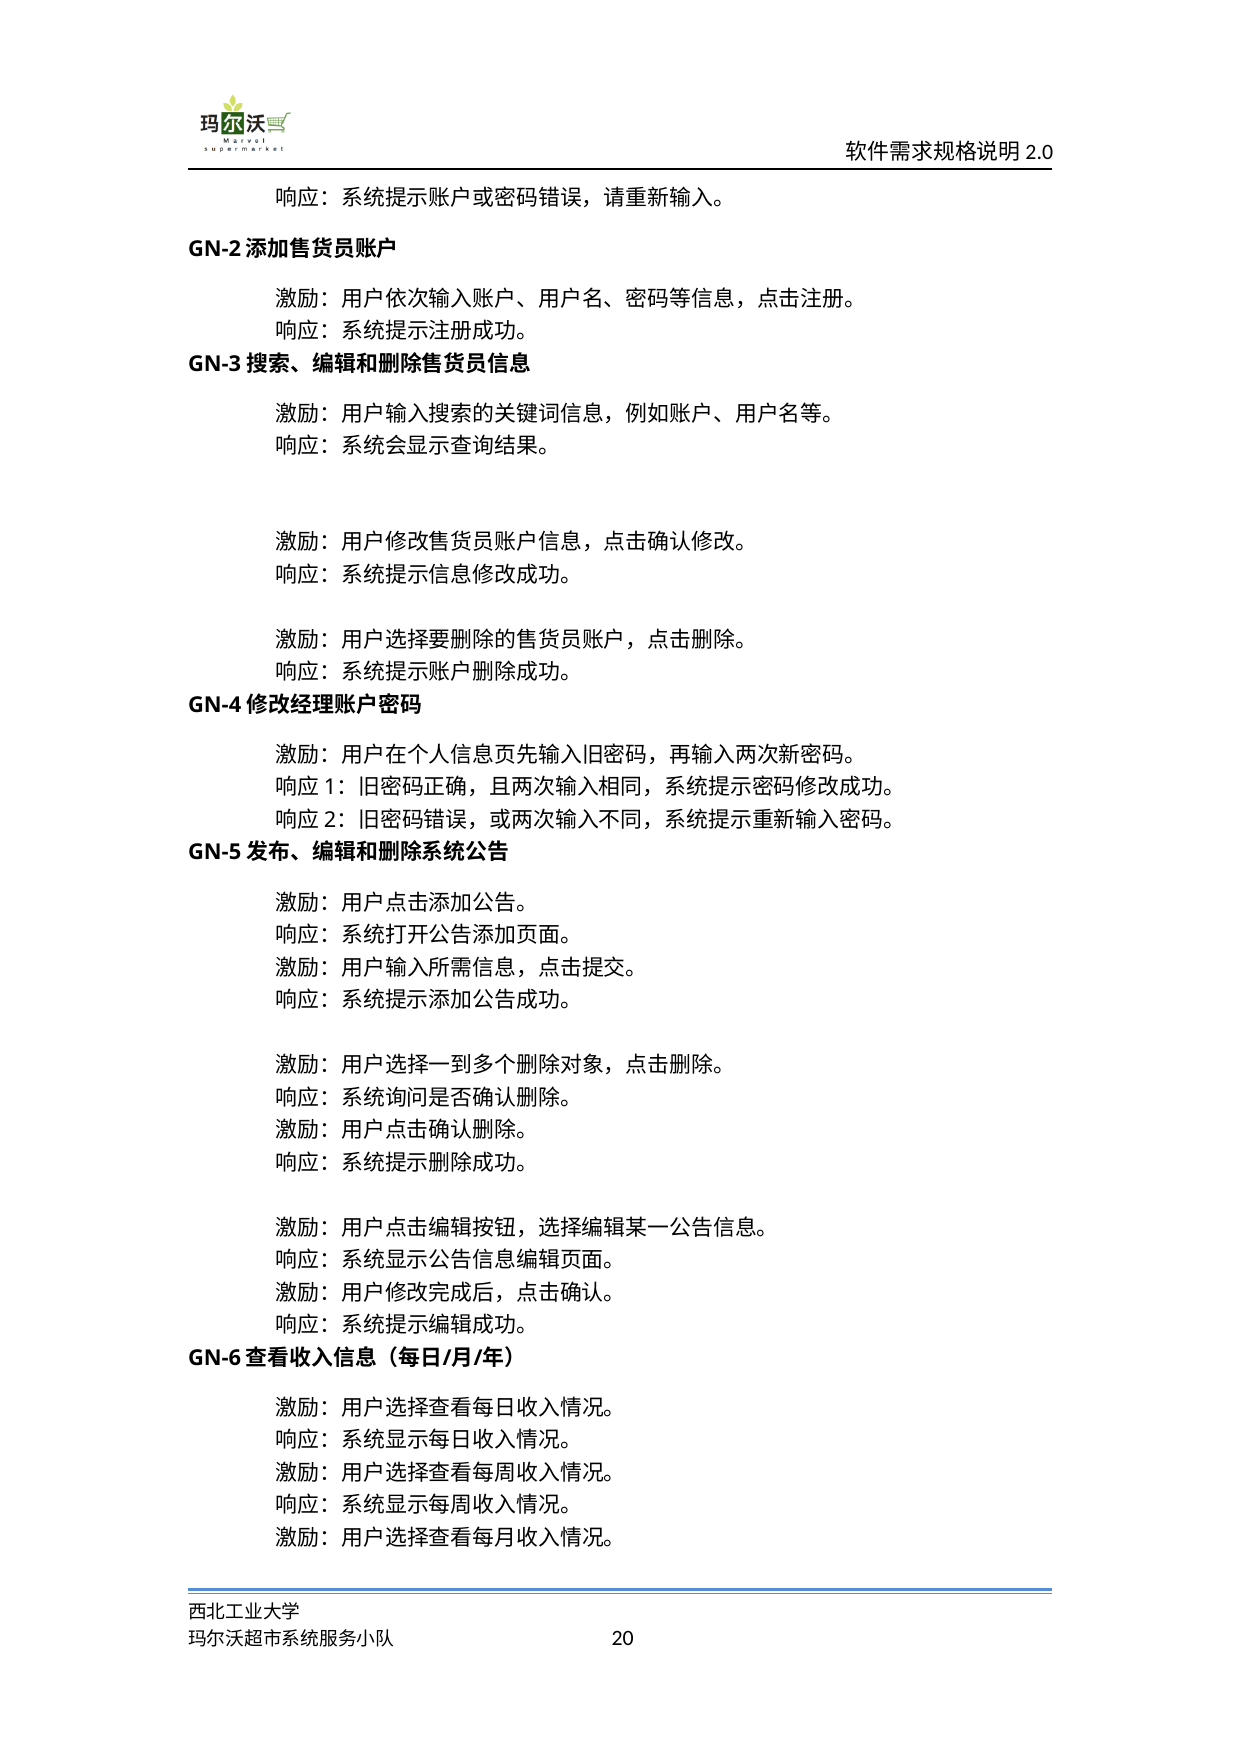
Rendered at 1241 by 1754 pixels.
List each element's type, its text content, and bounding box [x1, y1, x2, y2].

list 响应：系统提示信息修改成功。 [276, 556, 1052, 589]
subtitle GN-3 搜索、编辑和删除售货员信息 [188, 345, 1052, 378]
list 激励：用户选择一到多个删除对象，点击删除。 [276, 1047, 1052, 1079]
subtitle GN-6查看收入信息（每日/月/年） [188, 1339, 1052, 1372]
list 激励：用户选择要删除的售货员账户，点击删除。 [276, 621, 1052, 654]
text 响应：系统会显示查询结果。 [232, 428, 1052, 461]
text 激励：用户点击编辑按钮，选择编辑某一公告信息。 [232, 1209, 1052, 1242]
subtitle GN-4 修改经理账户密码 [188, 686, 1052, 719]
list 响应：系统打开公告添加页面。 [276, 917, 1052, 949]
list 响应1：旧密码正确，且两次输入相同，系统提示密码修改成功。 [276, 769, 1052, 802]
picture [187, 88, 304, 160]
subtitle 响应：系统提示账户或密码错误，请重新输入。 [188, 180, 1052, 212]
subtitle GN-5 发布、编辑和删除系统公告 [188, 834, 1052, 867]
list 激励：用户依次输入账户、用户名、密码等信息，点击注册。 [276, 280, 1052, 313]
text 响应：系统询问是否确认删除。 [232, 1079, 1052, 1112]
list 响应：系统显示每周收入情况。 [276, 1487, 1052, 1519]
text 响应：系统显示公告信息编辑页面。 [232, 1242, 1052, 1274]
list 激励：用户选择查看每周收入情况。 [276, 1454, 1052, 1487]
list 激励：用户输入搜索的关键词信息，例如账户、用户名等。 [276, 396, 1052, 428]
list 响应：系统提示注册成功。 [276, 313, 1052, 345]
list 激励：用户修改售货员账户信息，点击确认修改。 [276, 524, 1052, 556]
text 响应：系统提示删除成功。 [232, 1144, 1052, 1177]
subtitle GN-2添加售货员账户 [188, 230, 1052, 263]
text 响应：系统提示添加公告成功。 [232, 982, 1052, 1014]
list 激励：用户在个人信息页先输入旧密码，再输入两次新密码。 [276, 737, 1052, 769]
list 激励：用户点击添加公告。 [276, 884, 1052, 917]
list 激励：用户选择查看每日收入情况。 [276, 1389, 1052, 1422]
list 响应：系统提示编辑成功。 [276, 1307, 1052, 1339]
list 响应：系统显示每日收入情况。 [276, 1422, 1052, 1454]
list 响应：系统提示账户删除成功。 [276, 654, 1052, 686]
list 激励：用户输入所需信息，点击提交。 [276, 949, 1052, 982]
list 响应2：旧密码错误，或两次输入不同，系统提示重新输入密码。 [276, 802, 1052, 834]
list 激励：用户选择查看每月收入情况。 [276, 1519, 1052, 1552]
text 激励：用户修改完成后，点击确认。 [232, 1274, 1052, 1307]
text 激励：用户点击确认删除。 [232, 1112, 1052, 1144]
